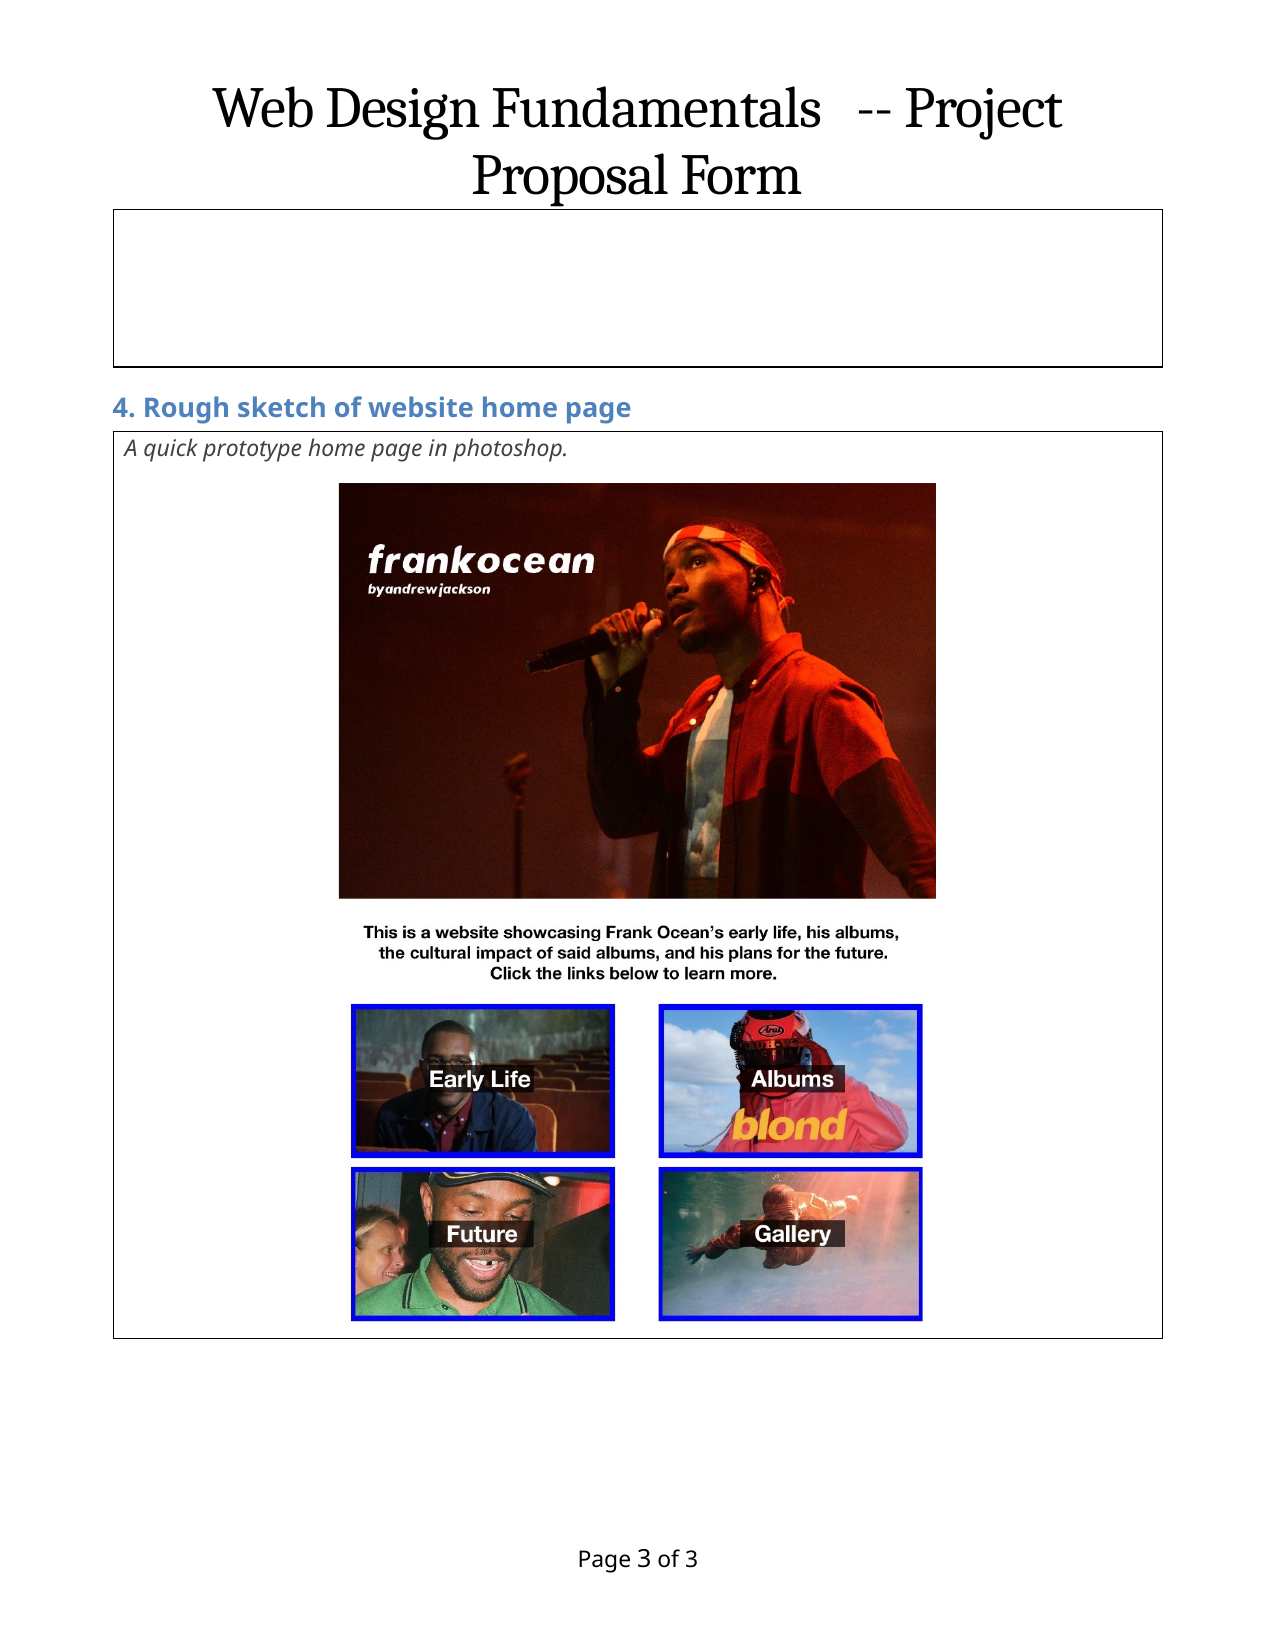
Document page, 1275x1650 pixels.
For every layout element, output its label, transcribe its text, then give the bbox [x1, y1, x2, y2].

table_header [114, 210, 1162, 366]
picture [338, 483, 936, 1328]
table_header A quick prototype home page in photoshop. [114, 432, 1162, 1338]
subtitle 4. Rough sketch of website home page [112, 388, 1162, 425]
